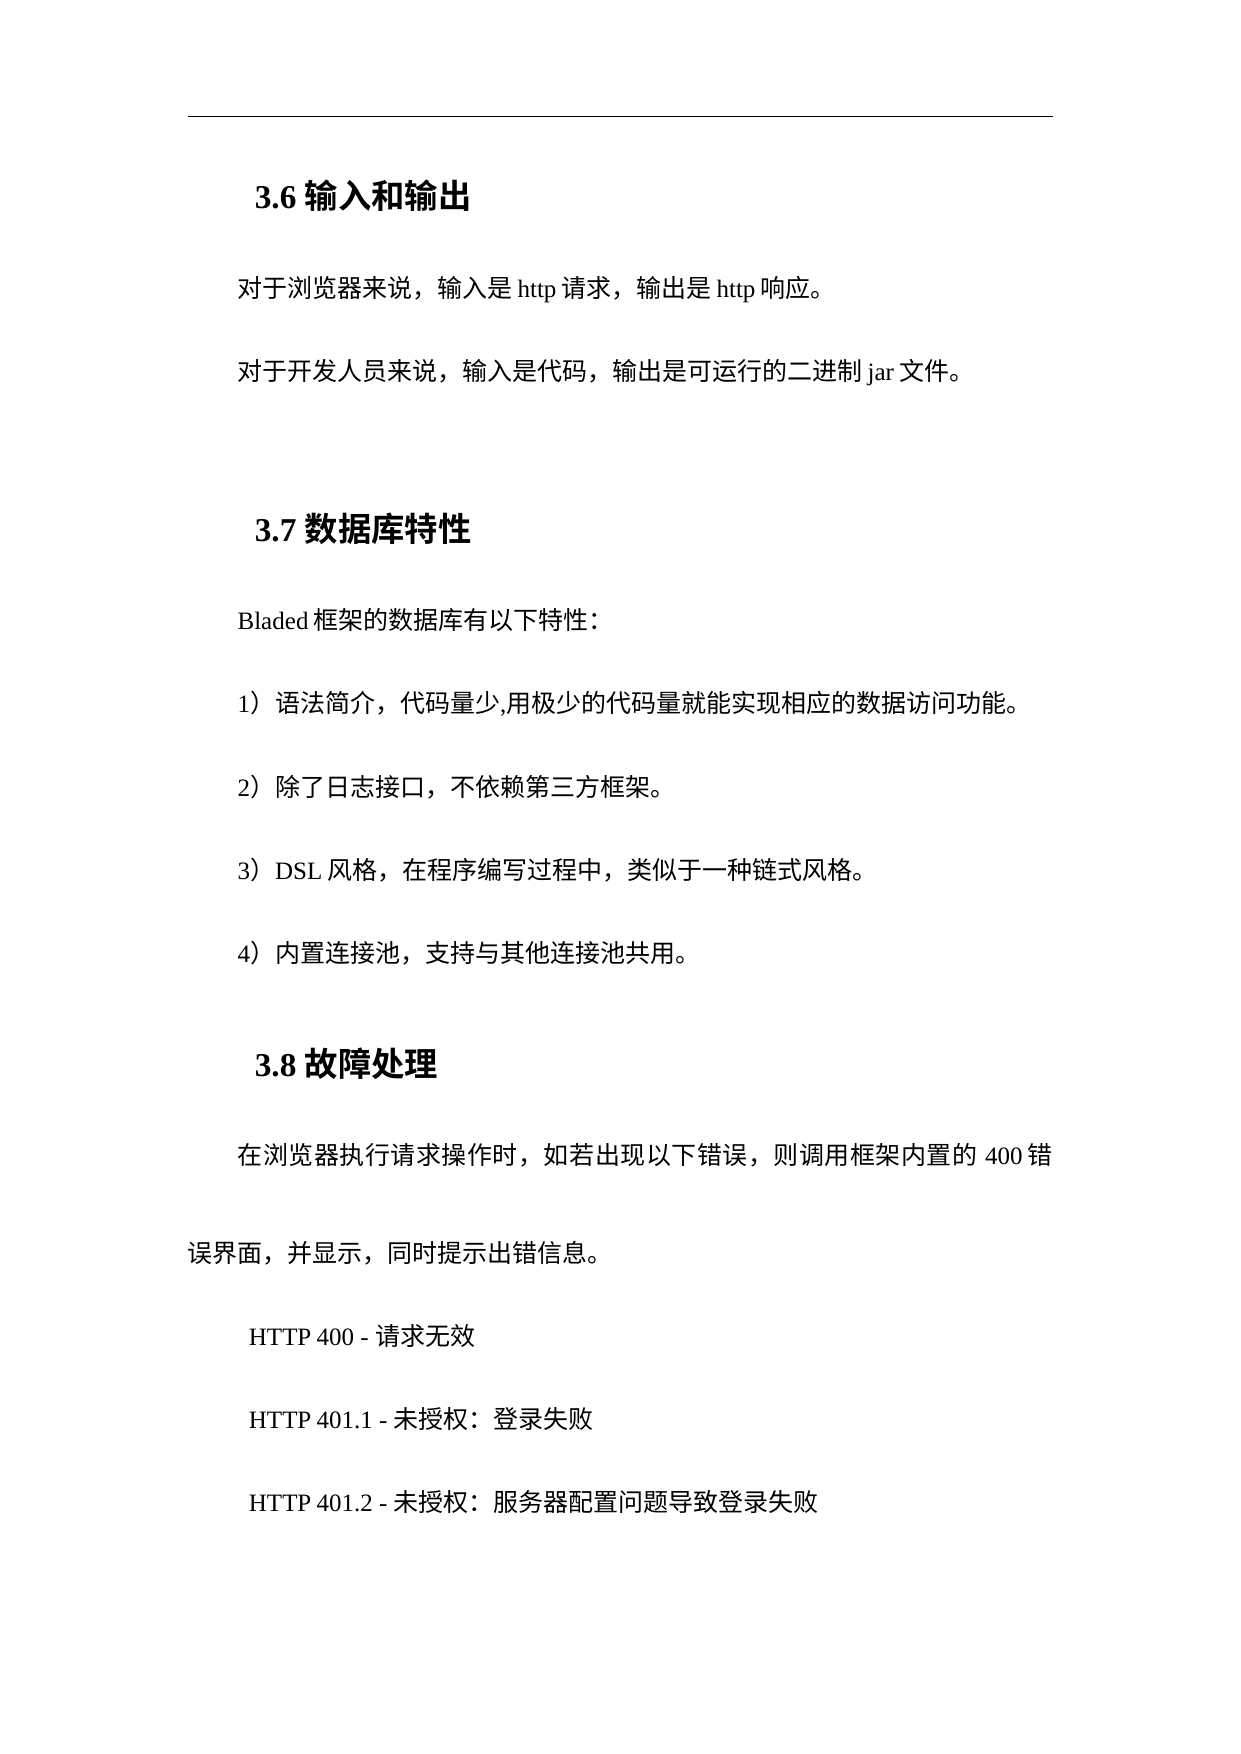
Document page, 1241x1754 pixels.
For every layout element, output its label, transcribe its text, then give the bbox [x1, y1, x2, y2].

text 2）除了日志接口，不依赖第三方框架。 [187, 753, 1053, 818]
text 对于浏览器来说，输入是http请求，输出是http响应。 [187, 254, 1053, 319]
subtitle 3.6 输入和输出 [187, 162, 1053, 227]
text 1）语法简介，代码量少,用极少的代码量就能实现相应的数据访问功能。 [187, 669, 1053, 734]
text 3）DSL风格，在程序编写过程中，类似于一种链式风格。 [187, 836, 1053, 901]
text 4）内置连接池，支持与其他连接池共用。 [187, 919, 1053, 984]
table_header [188, 1302, 1051, 1547]
text 在浏览器执行请求操作时，如若出现以下错误，则调用框架内置的400错误界面，并显示，同时提示出错信息。 [187, 1121, 1053, 1284]
text Bladed框架的数据库有以下特性： [187, 586, 1053, 651]
text 对于开发人员来说，输入是代码，输出是可运行的二进制jar文件。 [187, 337, 1053, 402]
subtitle 3.8 故障处理 [187, 1029, 1053, 1094]
subtitle 3.7 数据库特性 [187, 494, 1053, 559]
